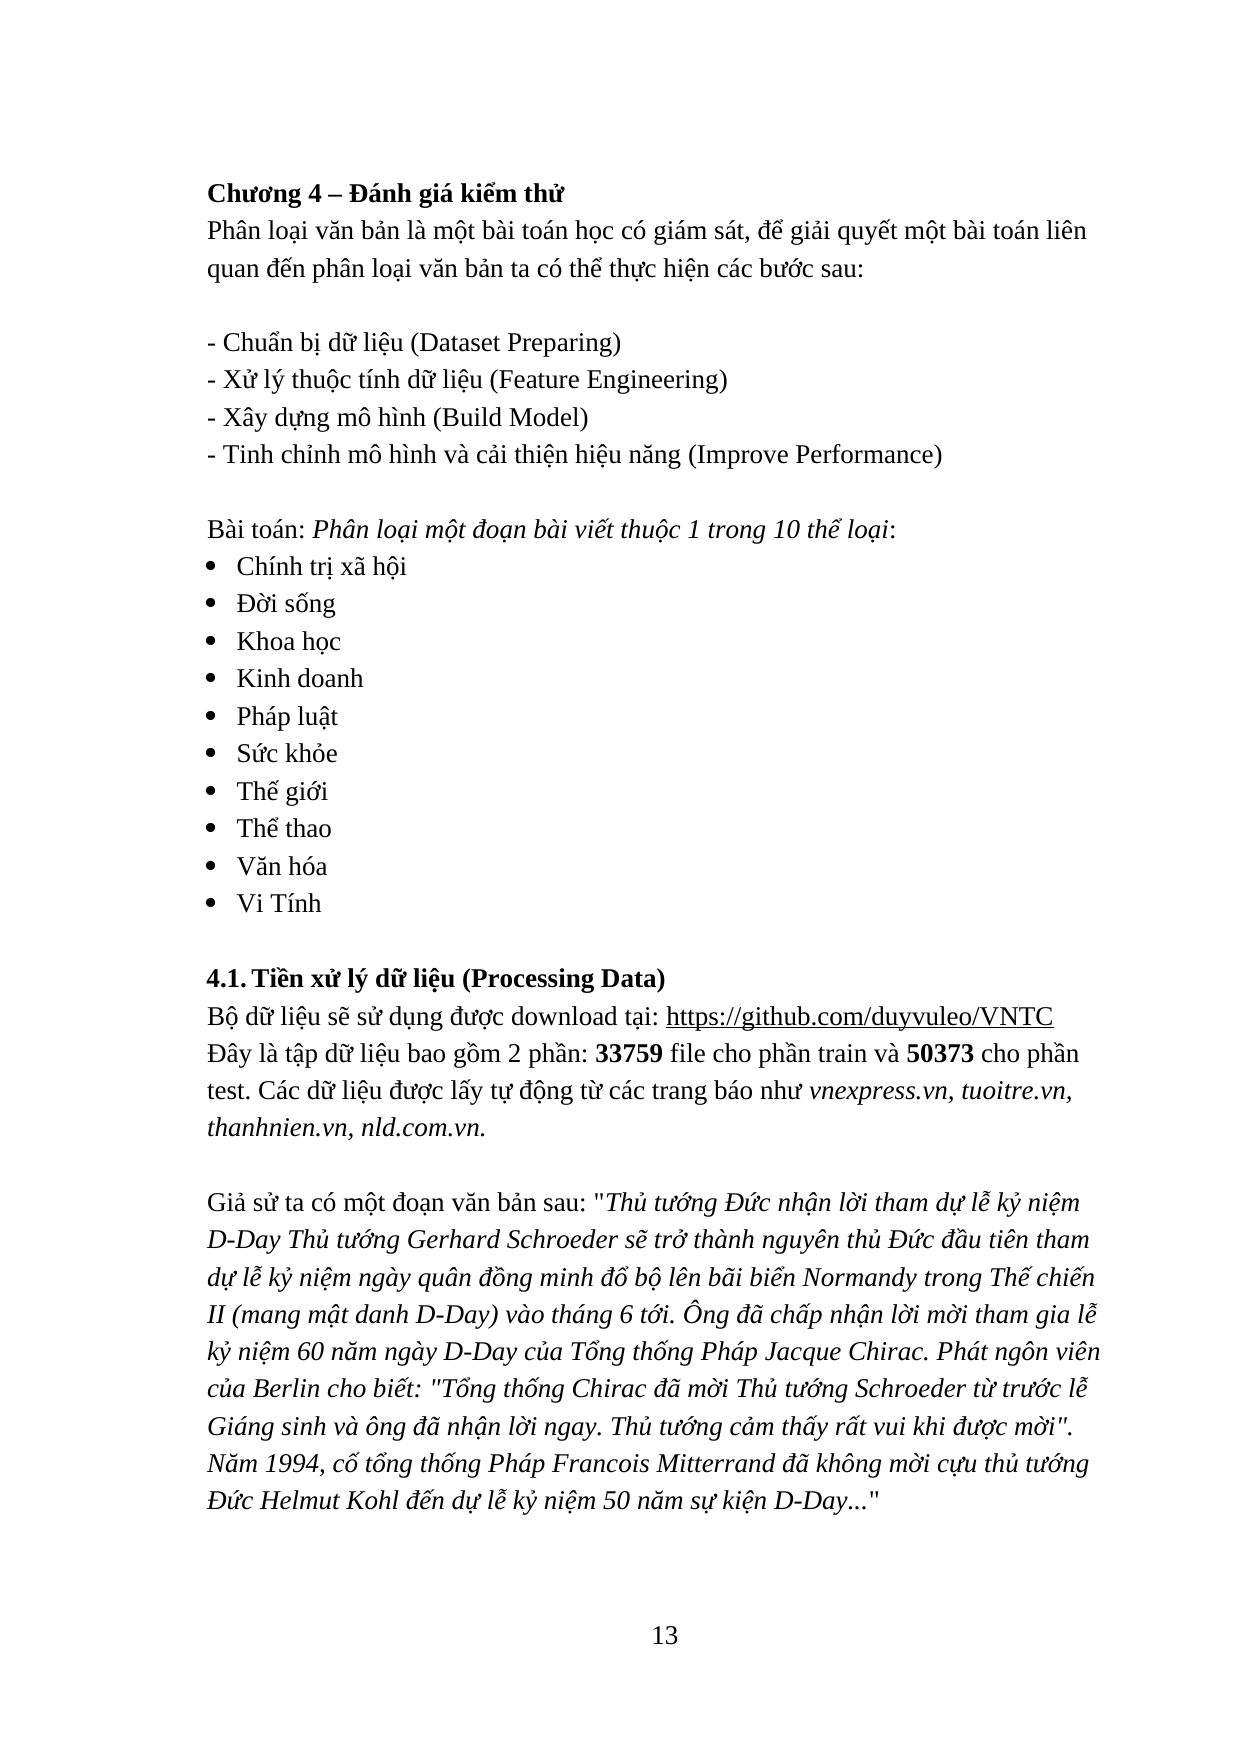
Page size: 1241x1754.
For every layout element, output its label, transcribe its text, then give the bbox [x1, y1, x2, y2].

text Đây là tập dữ liệu bao gồm 2 phần: 33759 file cho phần train và 50373 cho phần test. Các dữ liệu được lấy tự động từ các trang báo như vnexpress.vn, tuoitre.vn, thanhnien.vn, nld.com.vn. [207, 1037, 1122, 1143]
list Thể thao [206, 813, 1122, 844]
subtitle Chương 4 – Đánh giá kiểm thử [207, 177, 1122, 208]
list Vi Tính [206, 888, 1122, 919]
list Sức khỏe [206, 738, 1122, 769]
text - Chuẩn bị dữ liệu (Dataset Preparing) [207, 326, 1122, 357]
text - Xây dựng mô hình (Build Model) [207, 401, 1122, 432]
text Bộ dữ liệu sẽ sử dụng được download tại: https://github.com/duyvuleo/VNTC [207, 1000, 1122, 1031]
text D-Day Thủ tướng Gerhard Schroeder sẽ trở thành nguyên thủ Đức đầu tiên tham dự lễ kỷ niệm ngày quân đồng minh đổ bộ lên bãi biển Normandy trong Thế chiến II (mang mật danh D-Day) vào tháng 6 tới. Ông đã chấp nhận lời mời tham gia lễ kỷ niệm 60 năm ngày D-Day của Tổng thống Pháp Jacque Chirac. Phát ngôn viên của Berlin cho biết: "Tổng thống Chirac đã mời Thủ tướng Schroeder từ trước lễ Giáng sinh và ông đã nhận lời ngay. Thủ tướng cảm thấy rất vui khi được mời". Năm 1994, cố tổng thống Pháp Francois Mitterrand đã không mời cựu thủ tướng Đức Helmut Kohl đến dự lễ kỷ niệm 50 năm sự kiện D-Day..." [207, 1223, 1122, 1516]
subtitle Tiền xử lý dữ liệu (Processing Data) [206, 962, 1122, 993]
list Kinh doanh [206, 663, 1122, 694]
text Giả sử ta có một đoạn văn bản sau: "Thủ tướng Đức nhận lời tham dự lễ kỷ niệm [207, 1186, 1122, 1217]
list Đời sống [206, 588, 1122, 619]
text Phân loại văn bản là một bài toán học có giám sát, để giải quyết một bài toán liên quan đến phân loại văn bản ta có thể thực hiện các bước sau: [207, 214, 1122, 283]
list Thế giới [206, 775, 1122, 806]
text - Xử lý thuộc tính dữ liệu (Feature Engineering) [207, 364, 1122, 395]
text - Tinh chỉnh mô hình và cải thiện hiệu năng (Improve Performance) [207, 438, 1122, 469]
list Chính trị xã hội [206, 550, 1122, 581]
list Pháp luật [206, 700, 1122, 731]
list Văn hóa [206, 850, 1122, 881]
text Bài toán: Phân loại một đoạn bài viết thuộc 1 trong 10 thể loại: [207, 513, 1122, 544]
list Khoa học [206, 625, 1122, 656]
